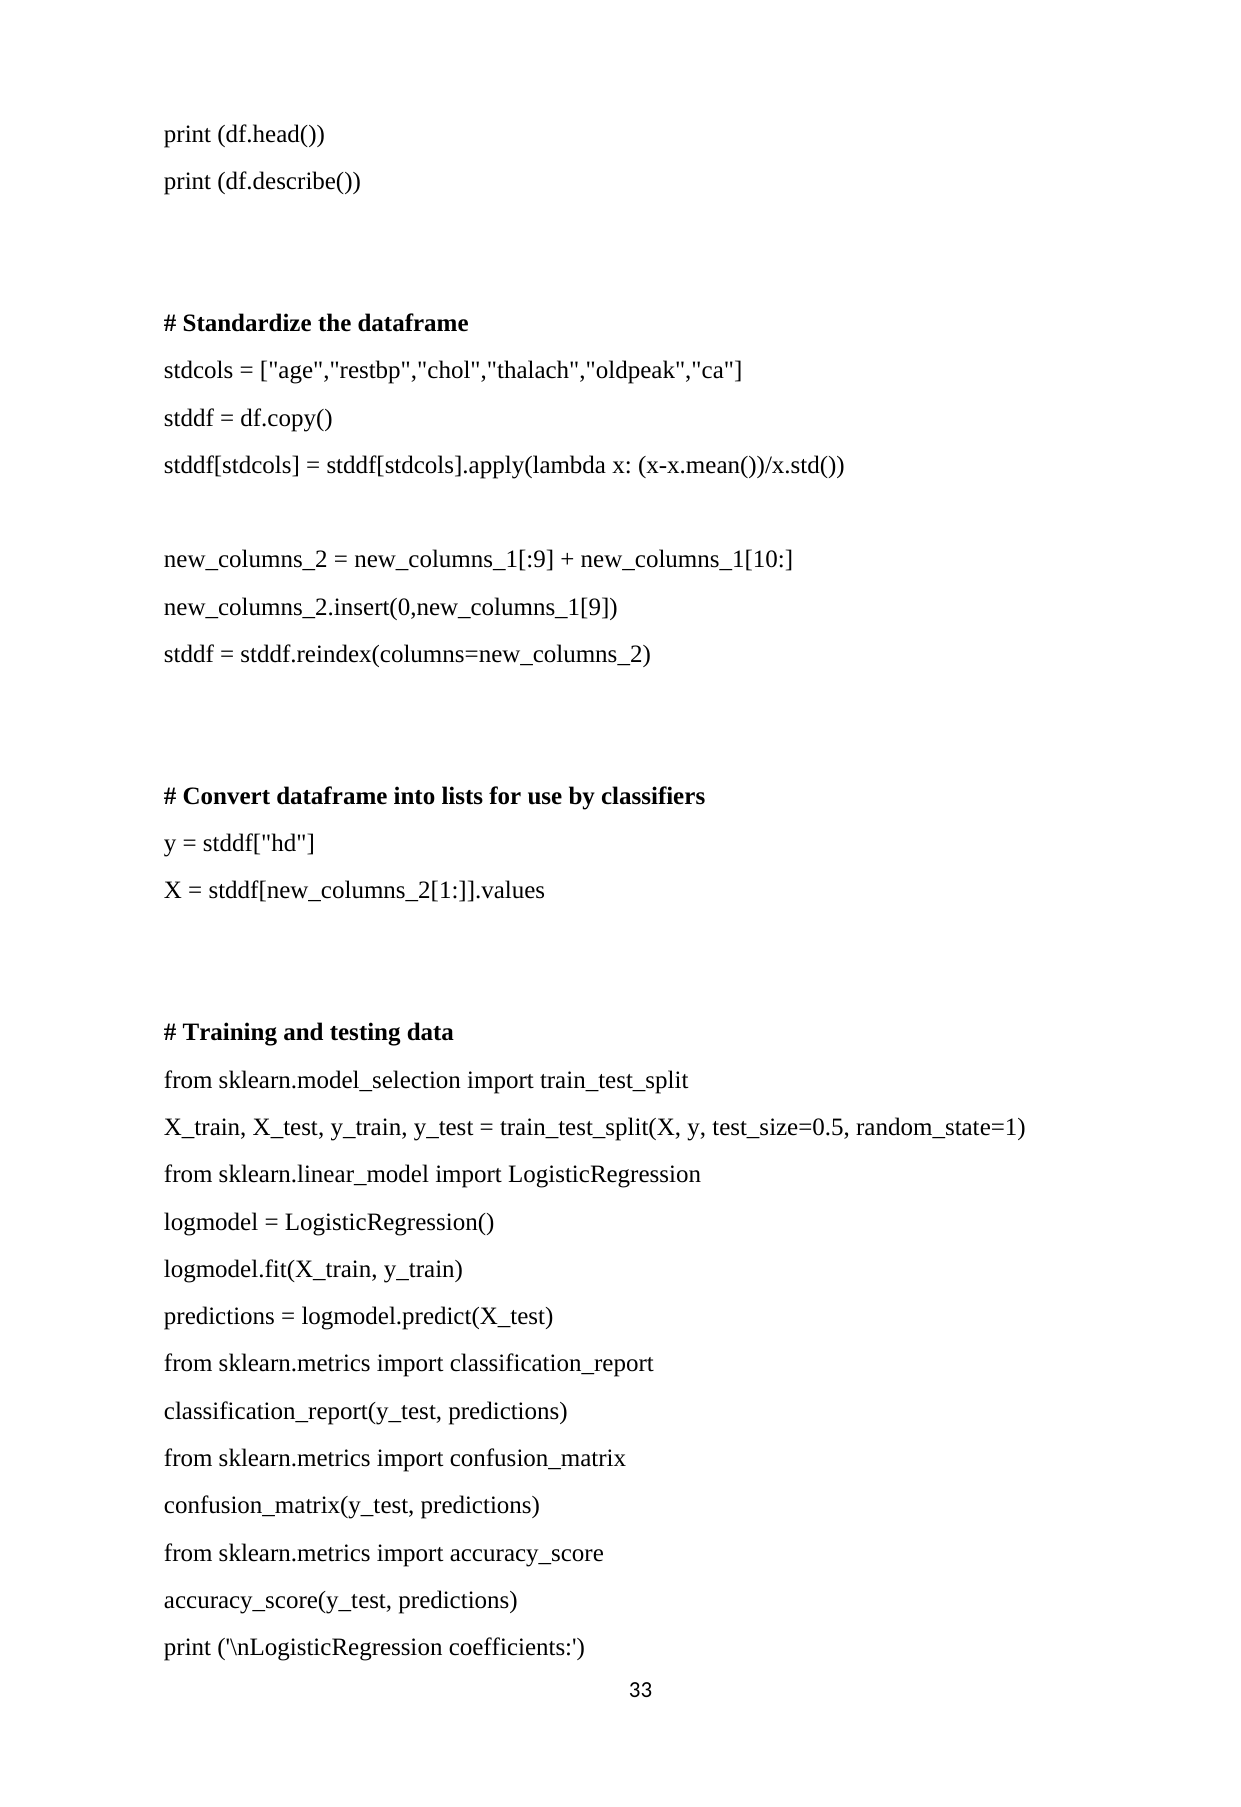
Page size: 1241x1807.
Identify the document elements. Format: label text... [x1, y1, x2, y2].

text print ('\nLogisticRegression coefficients:') [164, 1632, 1117, 1661]
text from sklearn.linear_model import LogisticRegression [164, 1159, 1117, 1188]
text logmodel = LogisticRegression() [164, 1207, 1117, 1235]
text from sklearn.model_selection import train_test_split [164, 1065, 1117, 1093]
text from sklearn.metrics import confusion_matrix [164, 1443, 1117, 1472]
text # Training and testing data [164, 1017, 1117, 1046]
text classification_report(y_test, predictions) [164, 1396, 1117, 1424]
text # Standardize the dataframe [164, 308, 1117, 337]
text stdcols = ["age","restbp","chol","thalach","oldpeak","ca"] [164, 355, 1117, 384]
text # Convert dataframe into lists for use by classifiers [164, 781, 1117, 810]
text logmodel.fit(X_train, y_train) [164, 1254, 1117, 1283]
text accuracy_score(y_test, predictions) [164, 1585, 1117, 1614]
text X = stddf[new_columns_2[1:]].values [164, 876, 1117, 904]
text confusion_matrix(y_test, predictions) [164, 1490, 1117, 1519]
text print (df.head()) [164, 119, 1117, 148]
text stddf = stddf.reindex(columns=new_columns_2) [164, 639, 1117, 668]
text stddf[stdcols] = stddf[stdcols].apply(lambda x: (x-x.mean())/x.std()) [164, 450, 1117, 479]
text predictions = logmodel.predict(X_test) [164, 1301, 1117, 1330]
text from sklearn.metrics import classification_report [164, 1348, 1117, 1377]
text stddf = df.copy() [164, 403, 1117, 431]
text from sklearn.metrics import accuracy_score [164, 1538, 1117, 1566]
text print (df.describe()) [164, 166, 1117, 195]
text new_columns_2 = new_columns_1[:9] + new_columns_1[10:] [164, 544, 1117, 573]
text new_columns_2.insert(0,new_columns_1[9]) [164, 592, 1117, 621]
text X_train, X_test, y_train, y_test = train_test_split(X, y, test_size=0.5, random_state=1) [164, 1112, 1117, 1141]
text y = stddf["hd"] [164, 828, 1117, 857]
